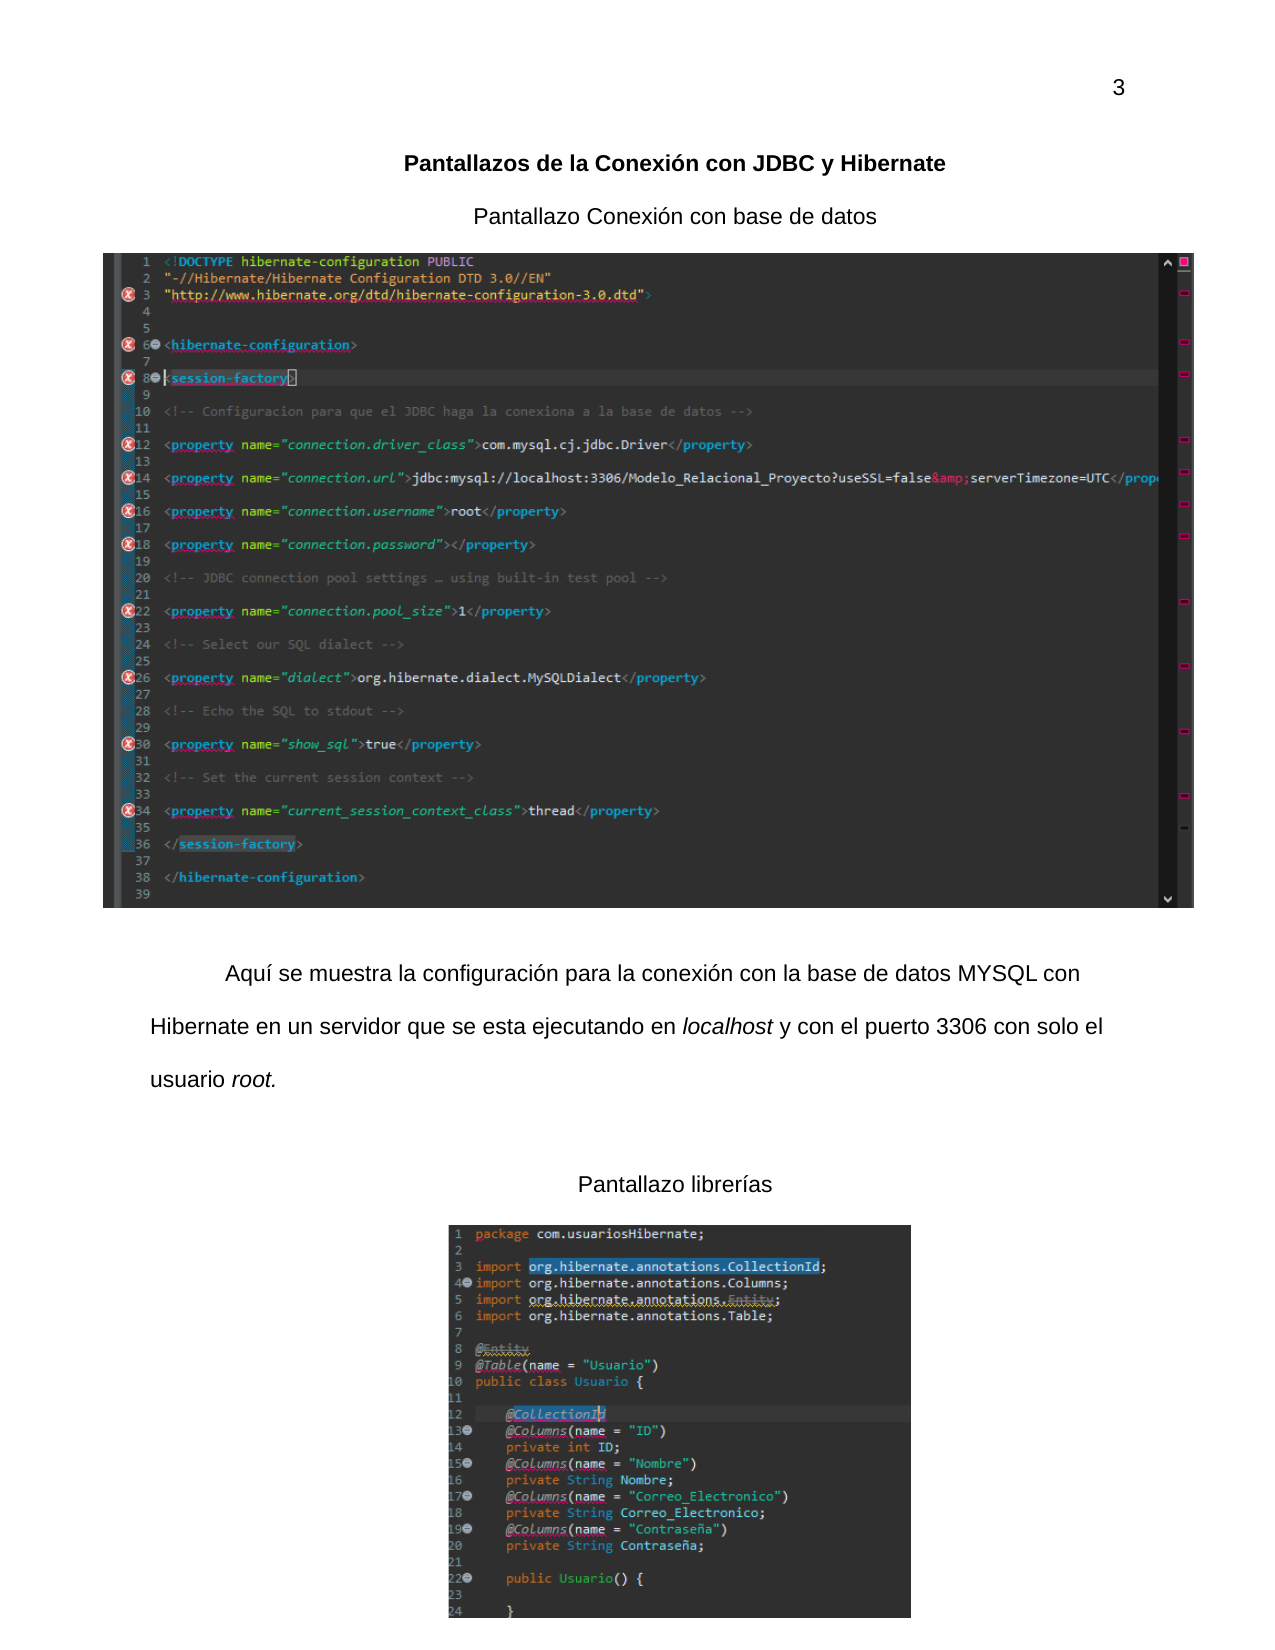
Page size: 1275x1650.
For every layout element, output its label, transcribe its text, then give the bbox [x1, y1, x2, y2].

text Aquí se muestra la configuración para la conexión con la base de datos MYSQL con Hibernate en un servidor que se esta ejecutando en localhost y con el puerto 3306 con solo el usuario root. [150, 908, 1125, 1092]
picture [103, 253, 1194, 908]
picture [448, 1225, 911, 1618]
subtitle Pantallazo Conexión con base de datos [150, 203, 1125, 229]
subtitle Pantallazos de la Conexión con JDBC y Hibernate [150, 150, 1125, 176]
subtitle Pantallazo librerías [150, 1171, 1125, 1197]
